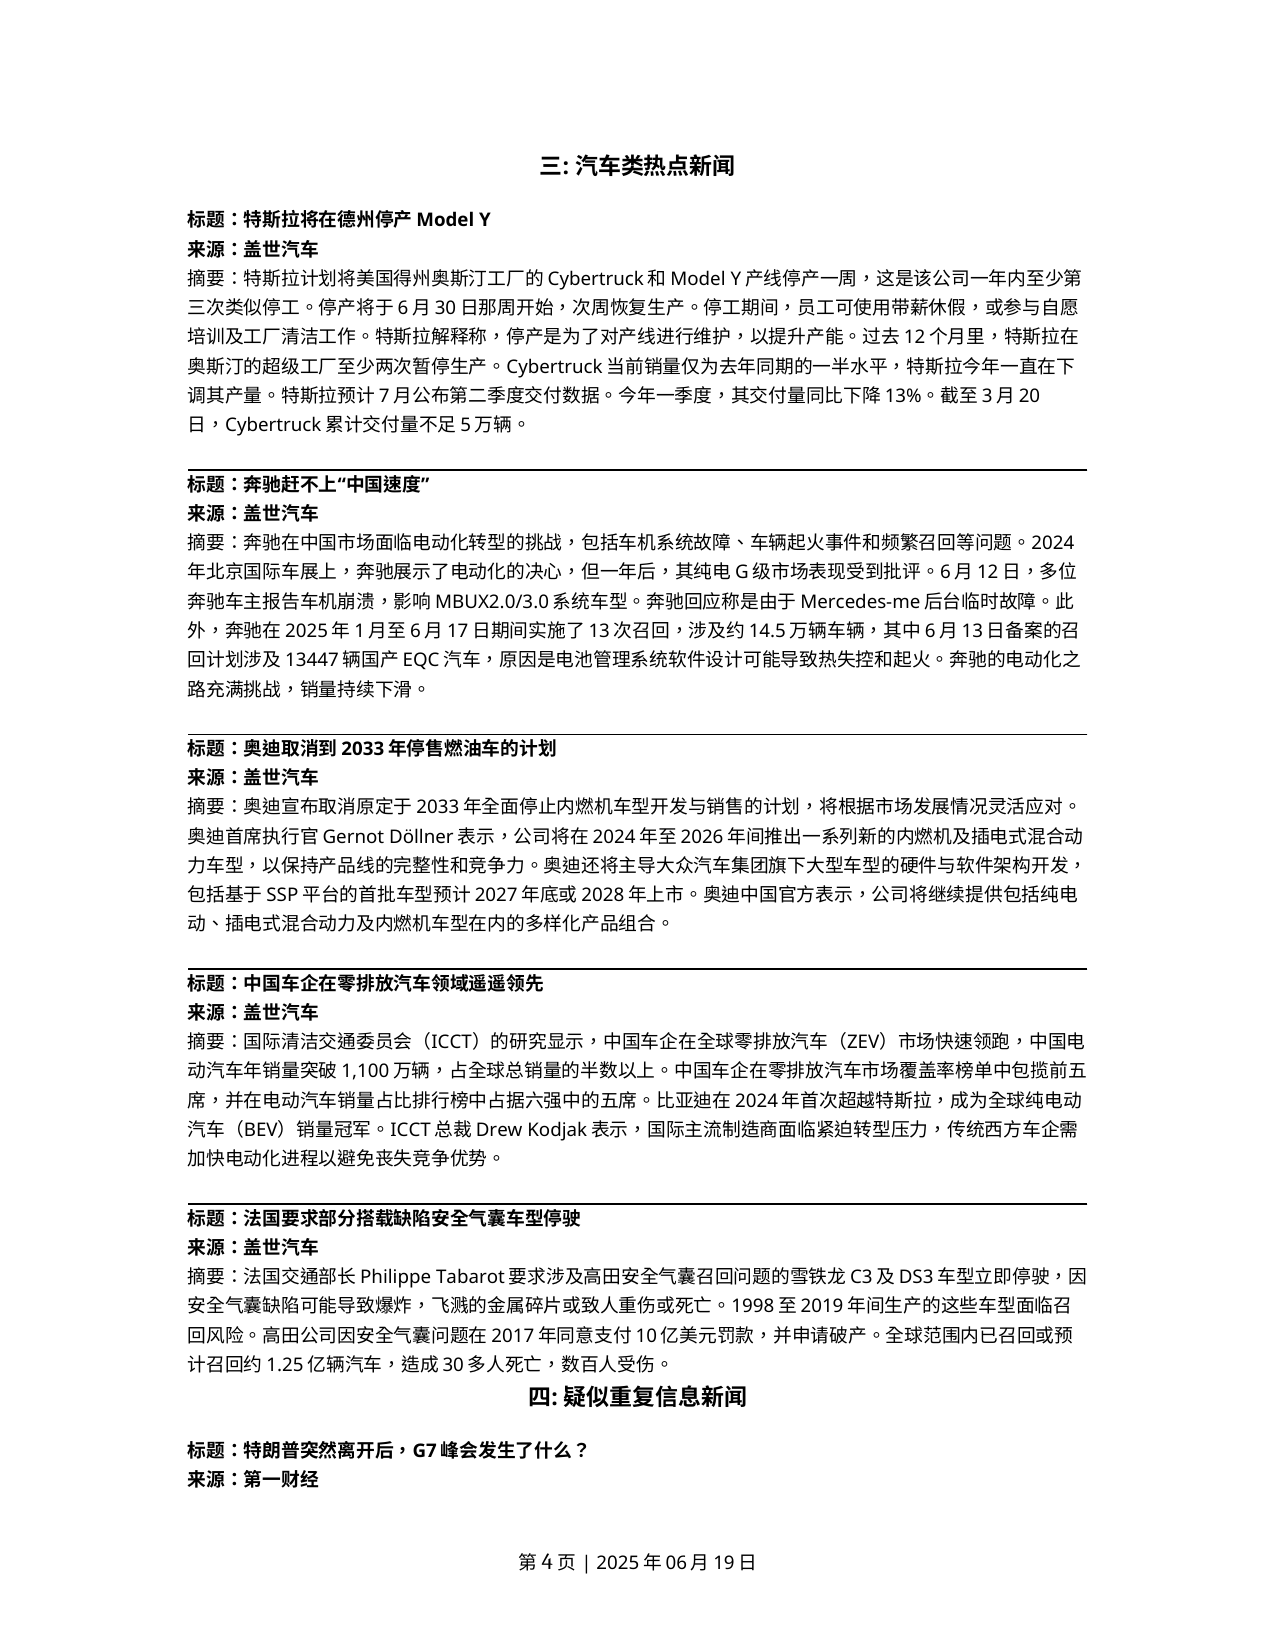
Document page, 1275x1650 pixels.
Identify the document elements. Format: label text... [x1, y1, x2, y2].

text 来源：盖世汽车 [187, 500, 1087, 526]
text 来源：盖世汽车 [187, 999, 1087, 1025]
text 标题：特朗普突然离开后，G7峰会发生了什么？ [187, 1437, 1087, 1463]
text 标题：奥迪取消到2033年停售燃油车的计划 [187, 735, 1087, 761]
text 来源：盖世汽车 [187, 764, 1087, 790]
text 四: 疑似重复信息新闻 [187, 1381, 1087, 1412]
text 标题：法国要求部分搭载缺陷安全气囊车型停驶 [187, 1205, 1087, 1230]
text 摘要：奥迪宣布取消原定于2033年全面停止内燃机车型开发与销售的计划，将根据市场发展情况灵活应对。奥迪首席执行官Gernot Döllner表示，公司将在2024年至2026年间推出一系列新的内燃机及插电式混合动力车型，以保持产品线的完整性和竞争力。奥迪还将主导大众汽车集团旗下大型车型的硬件与软件架构开发，包括基于SSP平台的首批车型预计2027年底或2028年上市。奥迪中国官方表示，公司将继续提供包括纯电动、插电式混合动力及内燃机车型在内的多样化产品组合。 [187, 794, 1087, 936]
text 标题：中国车企在零排放汽车领域遥遥领先 [187, 970, 1087, 996]
text 摘要：法国交通部长Philippe Tabarot要求涉及高田安全气囊召回问题的雪铁龙C3及DS3车型立即停驶，因安全气囊缺陷可能导致爆炸，飞溅的金属碎片或致人重伤或死亡。1998至2019年间生产的这些车型面临召回风险。高田公司因安全气囊问题在2017年同意支付10亿美元罚款，并申请破产。全球范围内已召回或预计召回约1.25亿辆汽车，造成30多人死亡，数百人受伤。 [187, 1263, 1087, 1377]
text 标题：奔驰赶不上“中国速度” [187, 471, 1087, 496]
text 摘要：国际清洁交通委员会（ICCT）的研究显示，中国车企在全球零排放汽车（ZEV）市场快速领跑，中国电动汽车年销量突破1,100万辆，占全球总销量的半数以上。中国车企在零排放汽车市场覆盖率榜单中包揽前五席，并在电动汽车销量占比排行榜中占据六强中的五席。比亚迪在2024年首次超越特斯拉，成为全球纯电动汽车（BEV）销量冠军。ICCT总裁Drew Kodjak表示，国际主流制造商面临紧迫转型压力，传统西方车企需加快电动化进程以避免丧失竞争优势。 [187, 1028, 1087, 1171]
text 三: 汽车类热点新闻 [187, 150, 1087, 181]
text 摘要：奔驰在中国市场面临电动化转型的挑战，包括车机系统故障、车辆起火事件和频繁召回等问题。2024年北京国际车展上，奔驰展示了电动化的决心，但一年后，其纯电G级市场表现受到批评。6月12日，多位奔驰车主报告车机崩溃，影响MBUX2.0/3.0系统车型。奔驰回应称是由于Mercedes-me后台临时故障。此外，奔驰在2025年1月至6月17日期间实施了13次召回，涉及约14.5万辆车辆，其中6月13日备案的召回计划涉及13447辆国产EQC汽车，原因是电池管理系统软件设计可能导致热失控和起火。奔驰的电动化之路充满挑战，销量持续下滑。 [187, 529, 1087, 701]
text 来源：盖世汽车 [187, 1234, 1087, 1260]
text 来源：盖世汽车 [187, 236, 1087, 262]
text 来源：第一财经 [187, 1467, 1087, 1492]
text 标题：特斯拉将在德州停产Model Y [187, 207, 1087, 232]
text 摘要：特斯拉计划将美国得州奥斯汀工厂的Cybertruck和Model Y产线停产一周，这是该公司一年内至少第三次类似停工。停产将于6月30日那周开始，次周恢复生产。停工期间，员工可使用带薪休假，或参与自愿培训及工厂清洁工作。特斯拉解释称，停产是为了对产线进行维护，以提升产能。过去12个月里，特斯拉在奥斯汀的超级工厂至少两次暂停生产。Cybertruck当前销量仅为去年同期的一半水平，特斯拉今年一直在下调其产量。特斯拉预计7月公布第二季度交付数据。今年一季度，其交付量同比下降13%。截至3月20日，Cybertruck累计交付量不足5万辆。 [187, 265, 1087, 437]
